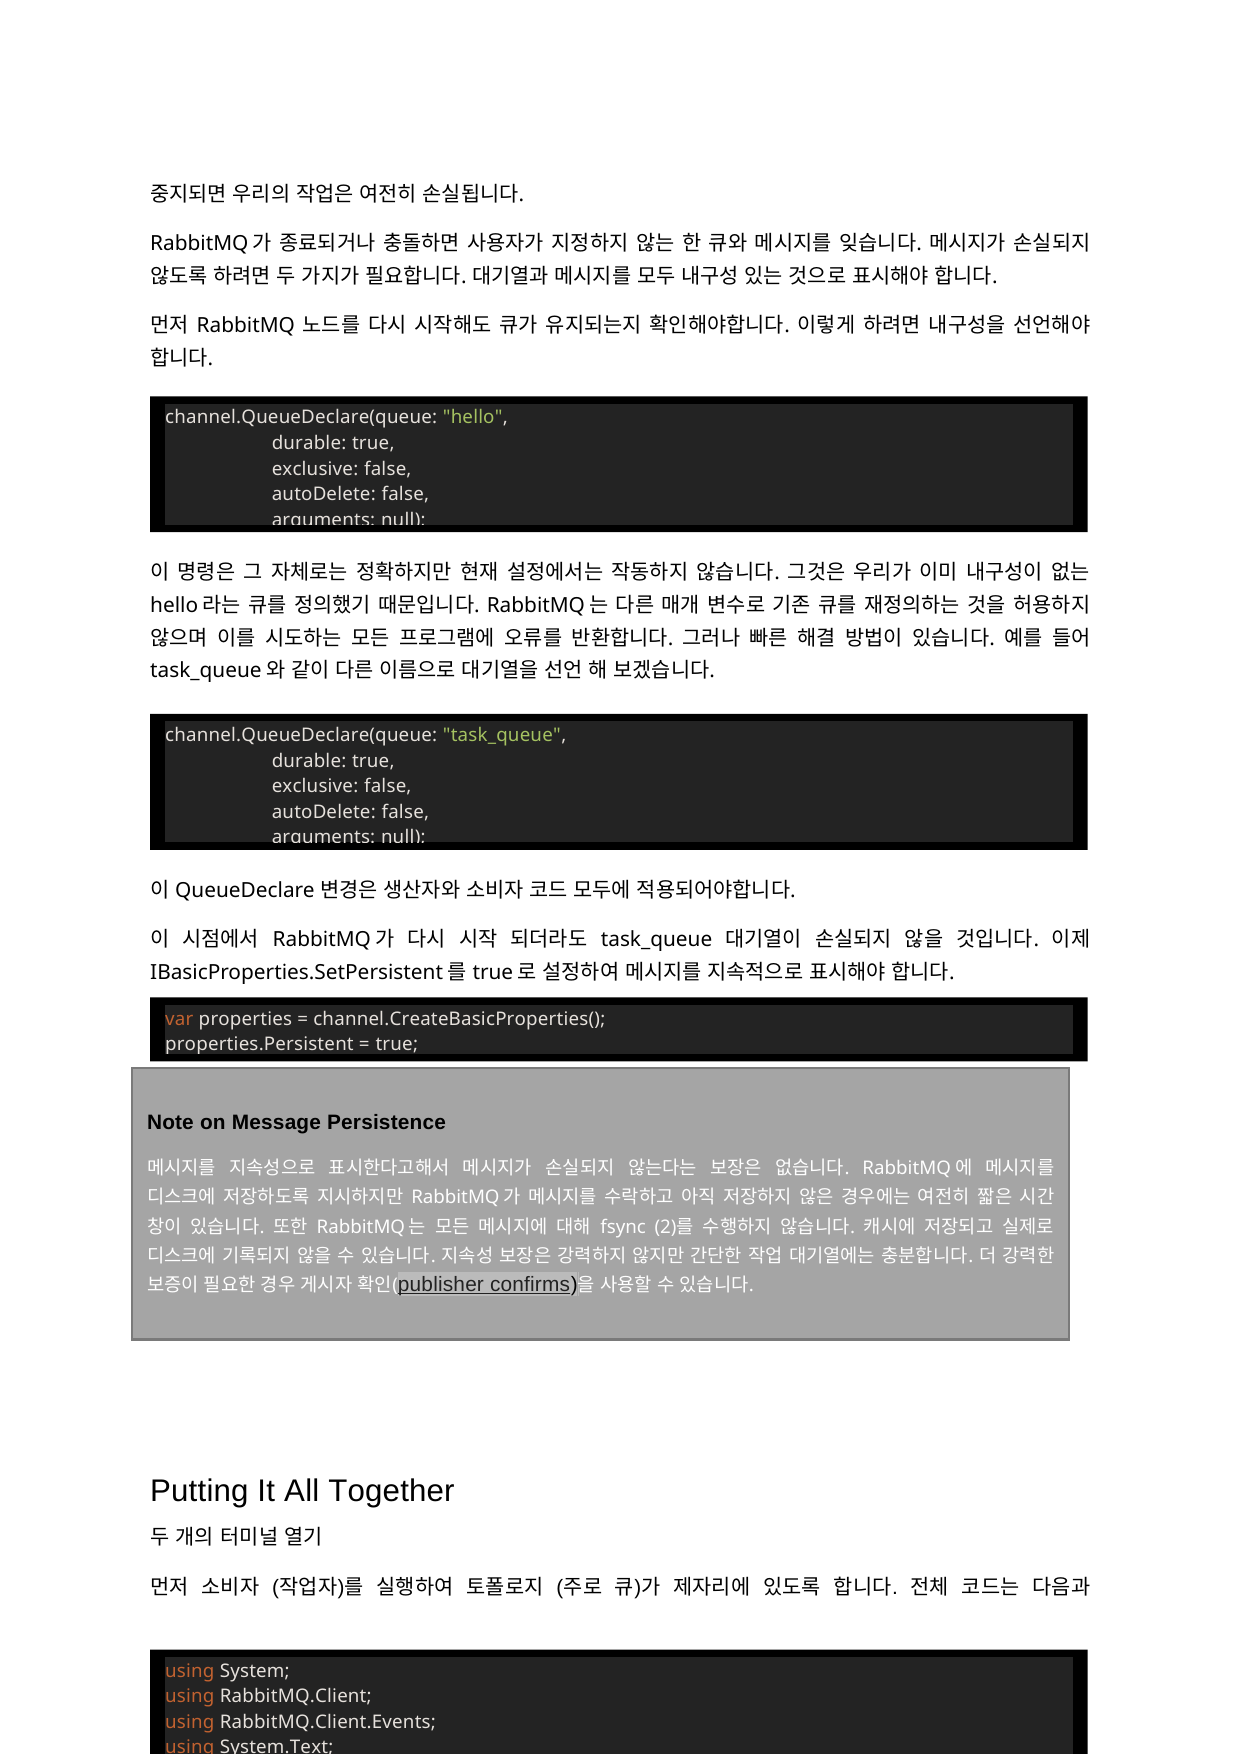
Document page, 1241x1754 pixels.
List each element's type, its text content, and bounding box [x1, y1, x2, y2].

subtitle Putting It All Together [150, 1472, 1090, 1508]
text RabbitMQ가 종료되거나 충돌하면 사용자가 지정하지 않는 한 큐와 메시지를 잊습니다. 메시지가 손실되지 않도록 하려면 두 가지가 필요합니다. 대기열과 메시지를 모두 내구성 있는 것으로 표시해야 합니다. [150, 227, 1090, 289]
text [150, 1570, 1090, 1600]
text 이 시점에서 RabbitMQ가 다시 시작 되더라도 task_queue 대기열이 손실되지 않을 것입니다. 이제 IBasicProperties.SetPersistent를 true로 설정하여 메시지를 지속적으로 표시해야 합니다. [150, 922, 1090, 985]
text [150, 177, 1090, 207]
text 두 개의 터미널 열기 [150, 1521, 1090, 1551]
text 먼저 RabbitMQ 노드를 다시 시작해도 큐가 유지되는지 확인해야합니다. 이렇게 하려면 내구성을 선언해야 합니다. [150, 309, 1090, 372]
text 이 명령은 그 자체로는 정확하지만 현재 설정에서는 작동하지 않습니다. 그것은 우리가 이미 내구성이 없는 hello라는 큐를 정의했기 때문입니다. RabbitMQ는 다른 매개 변수로 기존 큐를 재정의하는 것을 허용하지 않으며 이를 시도하는 모든 프로그램에 오류를 반환합니다. 그러나 빠른 해결 방법이 있습니다. 예를 들어 task_queue와 같이 다른 이름으로 대기열을 선언 해 보겠습니다. [150, 391, 1090, 684]
text 이 QueueDeclare 변경은 생산자와 소비자 코드 모두에 적용되어야합니다. [150, 703, 1090, 903]
